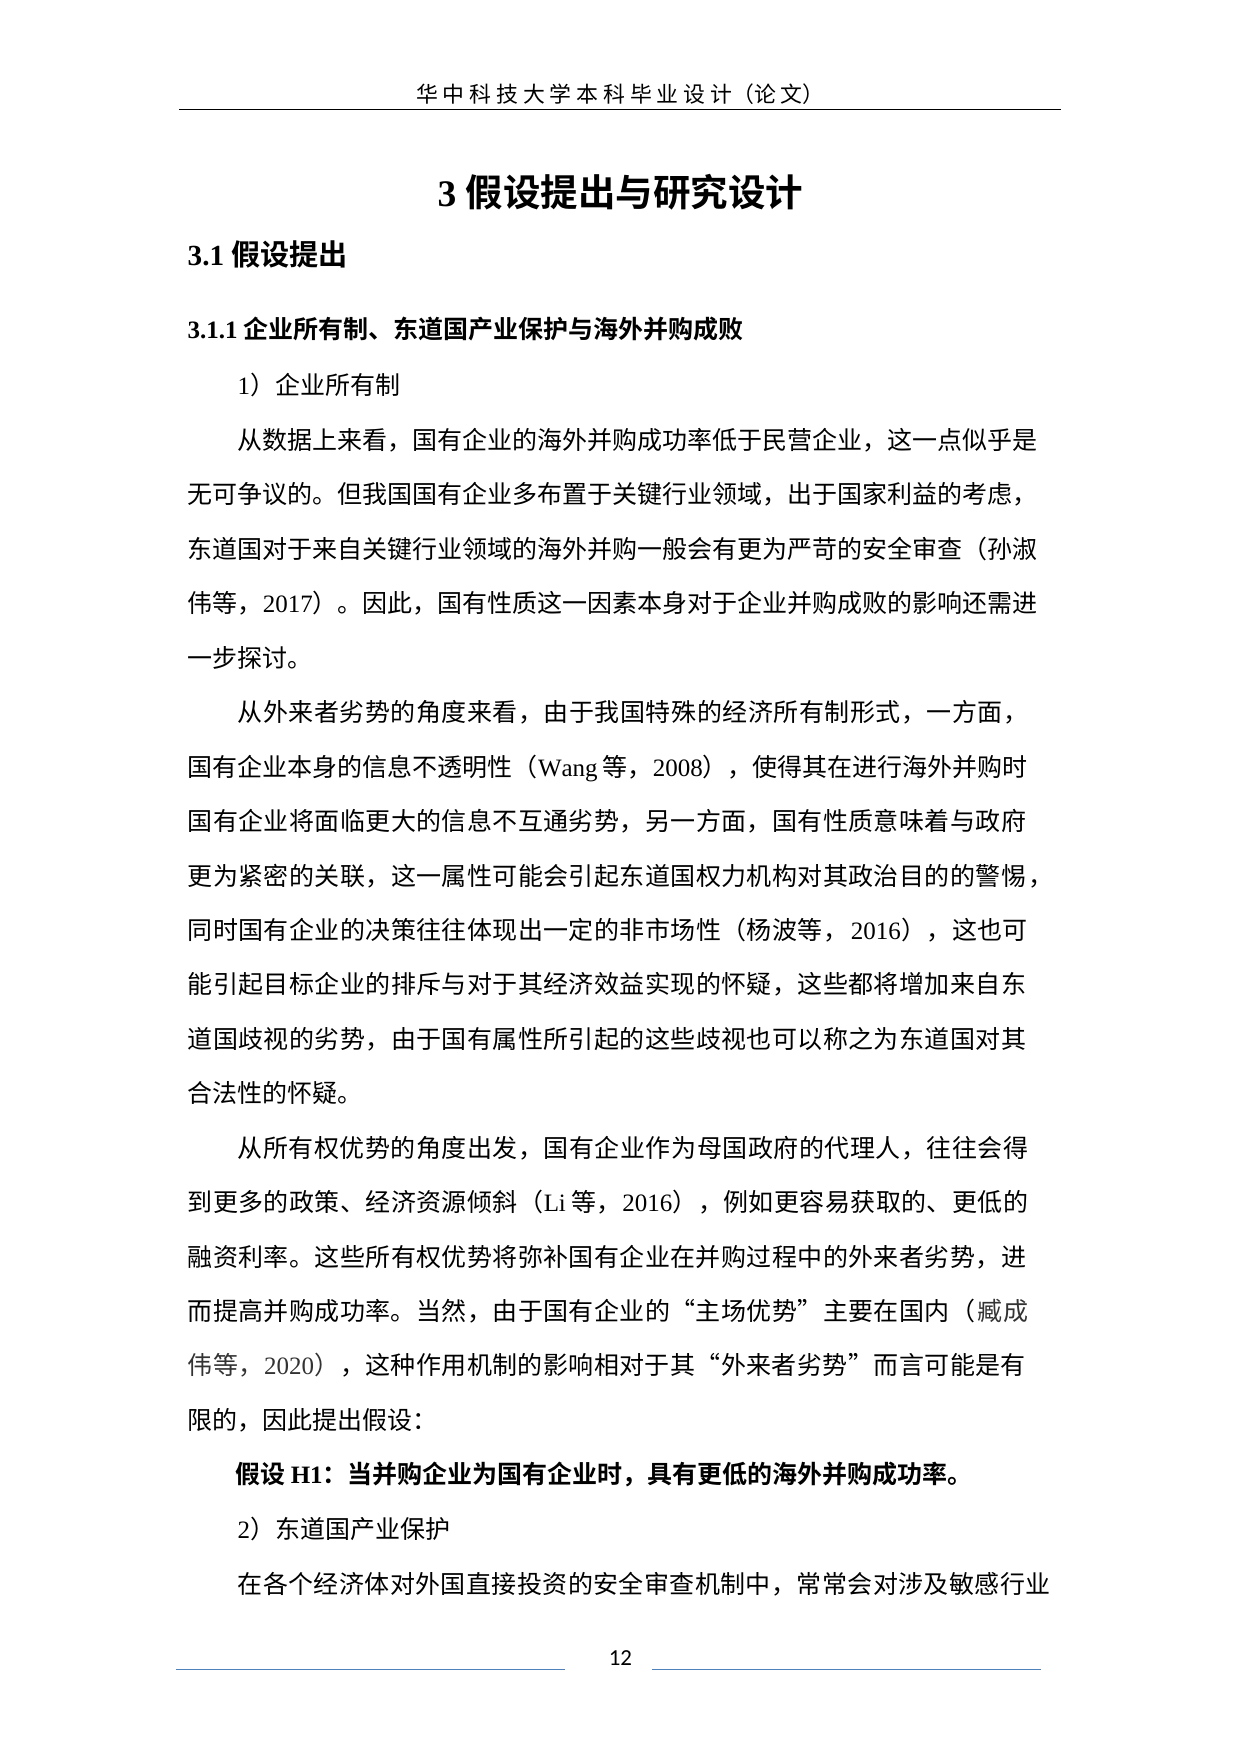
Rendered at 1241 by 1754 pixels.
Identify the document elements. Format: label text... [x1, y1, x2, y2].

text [187, 1564, 1053, 1600]
text 假设H1：当并购企业为国有企业时，具有更低的海外并购成功率。 [210, 1455, 1053, 1491]
list 从数据上来看，国有企业的海外并购成功率低于民营企业，这一点似乎是无可争议的。但我国国有企业多布置于关键行业领域，出于国家利益的考虑，东道国对于来自关键行业领域的海外并购一般会有更为严苛的安全审查（孙淑伟等，2017）。因此，国有性质这一因素本身对于企业并购成败的影响还需进一步探讨。 [187, 421, 1041, 674]
subtitle 3.1.1 企业所有制、东道国产业保护与海外并购成败 [187, 309, 1053, 346]
text 2）东道国产业保护 [187, 1509, 1053, 1546]
subtitle 3.1 假设提出 [187, 231, 1053, 274]
list 1）企业所有制 [187, 366, 1041, 402]
subtitle 3 假设提出与研究设计 [187, 162, 1053, 217]
text 从所有权优势的角度出发，国有企业作为母国政府的代理人，往往会得到更多的政策、经济资源倾斜（Li等，2016），例如更容易获取的、更低的融资利率。这些所有权优势将弥补国有企业在并购过程中的外来者劣势，进而提高并购成功率。当然，由于国有企业的“主场优势”主要在国内（臧成伟等，2020），这种作用机制的影响相对于其“外来者劣势”而言可能是有限的，因此提出假设： [187, 1128, 1028, 1436]
text 从外来者劣势的角度来看，由于我国特殊的经济所有制形式，一方面，国有企业本身的信息不透明性（Wang等，2008），使得其在进行海外并购时国有企业将面临更大的信息不互通劣势，另一方面，国有性质意味着与政府更为紧密的关联，这一属性可能会引起东道国权力机构对其政治目的的警惕，同时国有企业的决策往往体现出一定的非市场性（杨波等，2016），这也可能引起目标企业的排斥与对于其经济效益实现的怀疑，这些都将增加来自东道国歧视的劣势，由于国有属性所引起的这些歧视也可以称之为东道国对其合法性的怀疑。 [187, 693, 1028, 1110]
